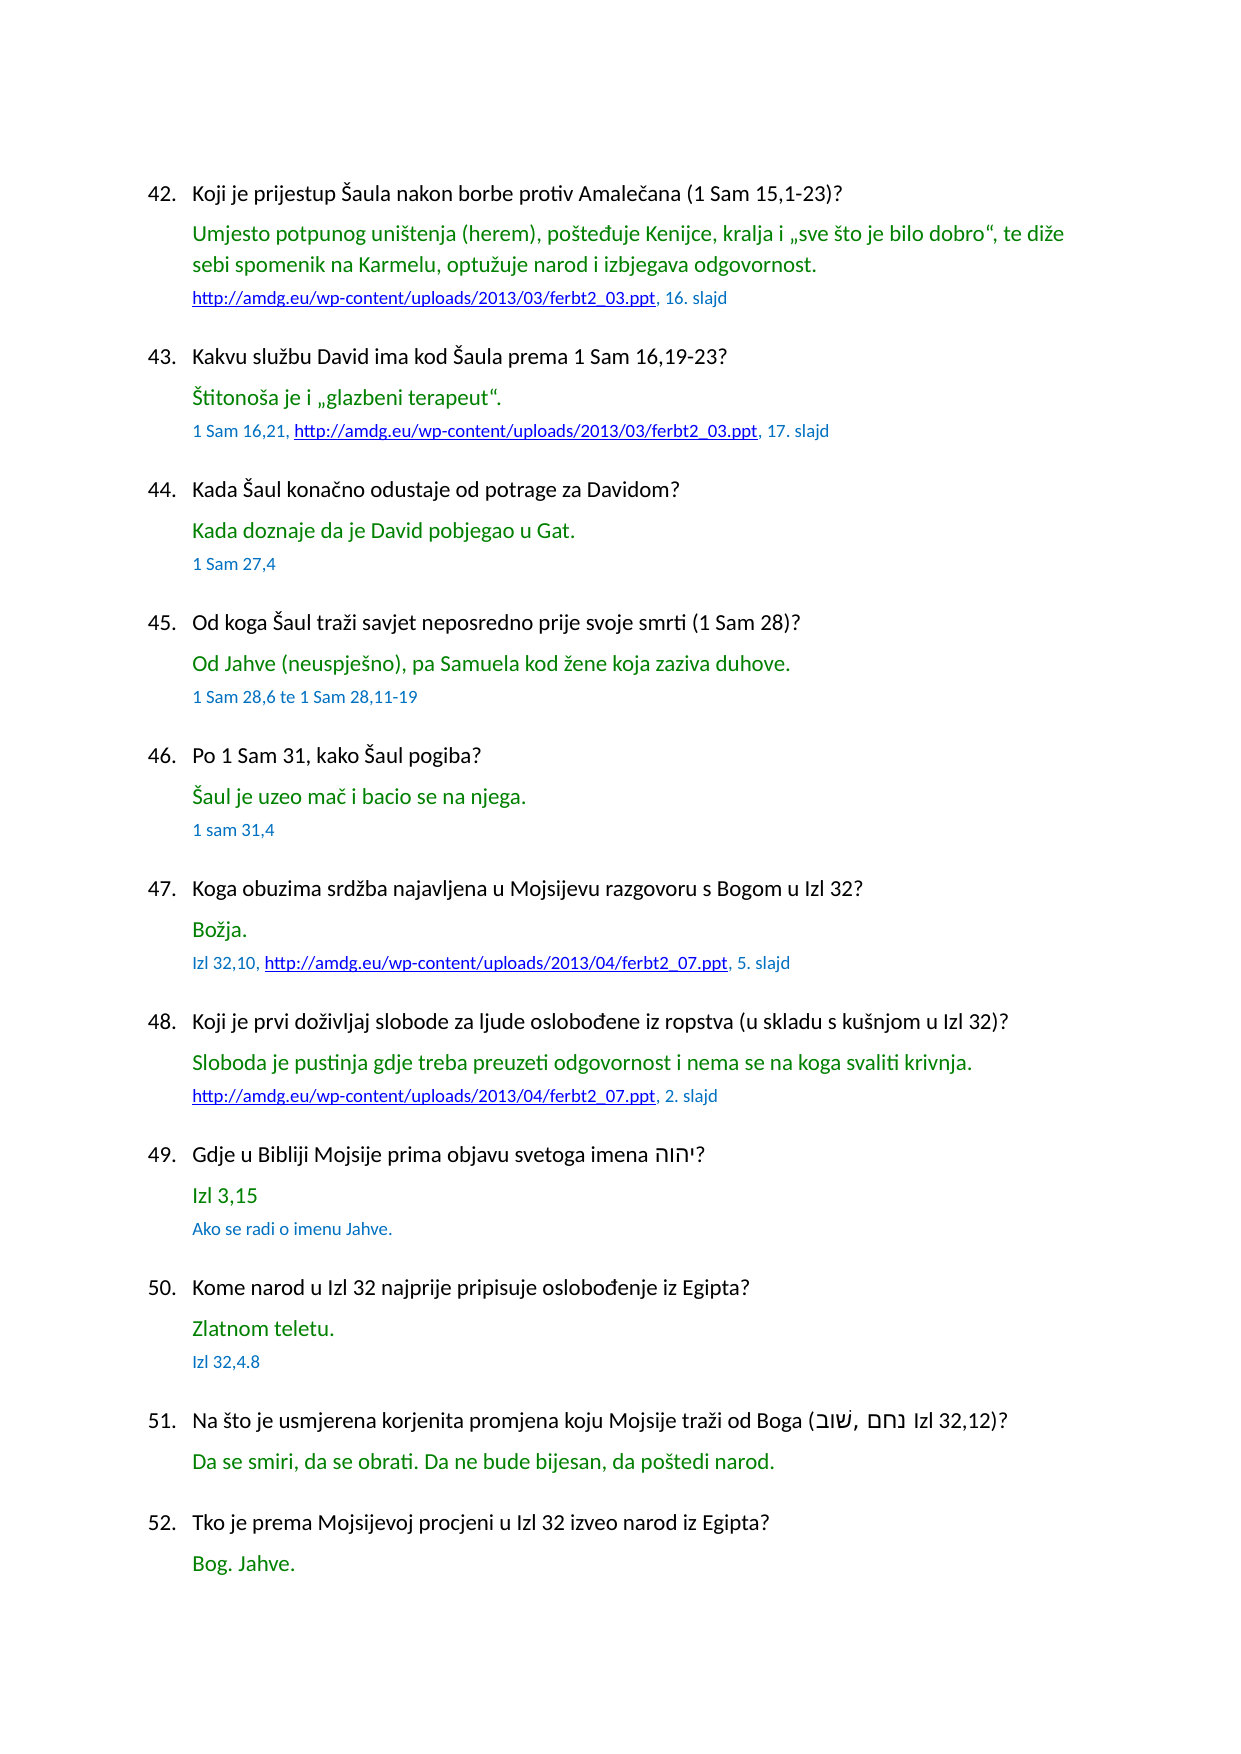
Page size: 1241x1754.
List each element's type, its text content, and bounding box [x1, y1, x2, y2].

text Od koga Šaul traži savjet neposredno prije svoje smrti (1 Sam 28)? [148, 608, 1093, 636]
text Da se smiri, da se obrati. Da ne bude bijesan, da poštedi narod. [192, 1447, 1093, 1475]
text Gdje u Bibliji Mojsije prima objavu svetoga imena יהוה? [148, 1140, 1093, 1168]
text Sloboda je pustinja gdje treba preuzeti odgovornost i nema se na koga svaliti krivnja. [192, 1048, 1093, 1076]
text Zlatnom teletu. [192, 1314, 1093, 1342]
text Štitonoša je i „glazbeni terapeut“. [192, 383, 1093, 411]
text Ako se radi o imenu Jahve. [192, 1217, 1093, 1240]
text Na što je usmjerena korjenita promjena koju Mojsije traži od Boga (נחם ,שׁוב Izl 32,12)? [148, 1406, 1093, 1434]
text Izl 3,15 [192, 1181, 1093, 1209]
text Kakvu službu David ima kod Šaula prema 1 Sam 16,19-23? [148, 342, 1093, 370]
text Bog. Jahve. [192, 1549, 1093, 1577]
text 1 sam 31,4 [192, 818, 1093, 841]
text Izl 32,10, http://amdg.eu/wp-content/uploads/2013/04/ferbt2_07.ppt, 5. slajd [192, 951, 1093, 974]
text Kada Šaul konačno odustaje od potrage za Davidom? [148, 475, 1093, 503]
text Koga obuzima srdžba najavljena u Mojsijevu razgovoru s Bogom u Izl 32? [148, 874, 1093, 902]
text 1 Sam 28,6 te 1 Sam 28,11-19 [192, 685, 1093, 708]
text Koji je prvi doživljaj slobode za ljude oslobođene iz ropstva (u skladu s kušnjom u Izl 32)? [148, 1007, 1093, 1035]
text 1 Sam 16,21, http://amdg.eu/wp-content/uploads/2013/03/ferbt2_03.ppt, 17. slajd [192, 419, 1093, 442]
text Izl 32,4.8 [192, 1350, 1093, 1373]
text 1 Sam 27,4 [192, 552, 1093, 575]
text Od Jahve (neuspješno), pa Samuela kod žene koja zaziva duhove. [192, 649, 1093, 677]
text Šaul je uzeo mač i bacio se na njega. [192, 782, 1093, 810]
text http://amdg.eu/wp-content/uploads/2013/04/ferbt2_07.ppt, 2. slajd [192, 1084, 1093, 1107]
text http://amdg.eu/wp-content/uploads/2013/03/ferbt2_03.ppt, 16. slajd [192, 286, 1093, 309]
text Umjesto potpunog uništenja (herem), pošteđuje Kenijce, kralja i „sve što je bilo dobro“, te diže sebi spomenik na Karmelu, optužuje narod i izbjegava odgovornost. [192, 219, 1093, 278]
text Tko je prema Mojsijevoj procjeni u Izl 32 izveo narod iz Egipta? [148, 1508, 1093, 1536]
text Koji je prijestup Šaula nakon borbe protiv Amalečana (1 Sam 15,1-23)? [148, 179, 1093, 207]
text Kada doznaje da je David pobjegao u Gat. [192, 516, 1093, 544]
text Božja. [192, 915, 1093, 943]
text Po 1 Sam 31, kako Šaul pogiba? [148, 741, 1093, 769]
text Kome narod u Izl 32 najprije pripisuje oslobođenje iz Egipta? [148, 1273, 1093, 1301]
